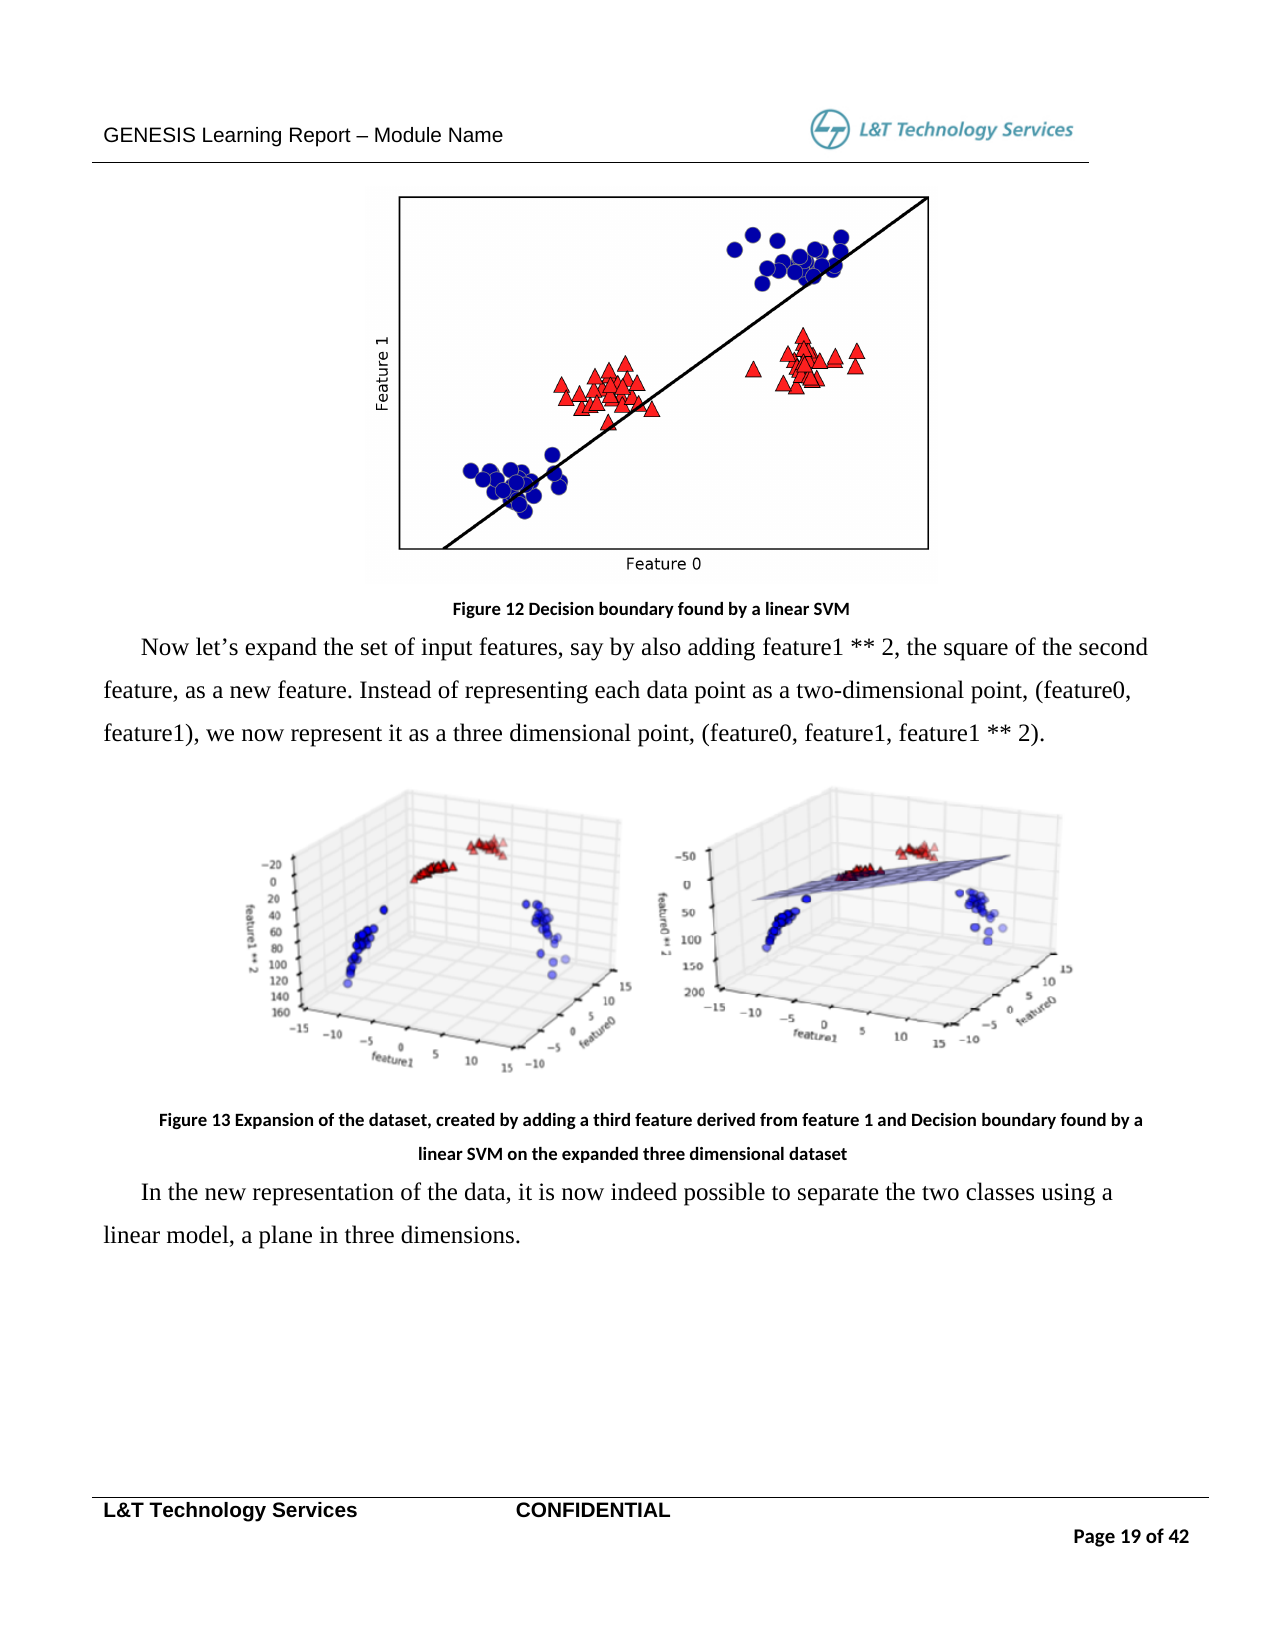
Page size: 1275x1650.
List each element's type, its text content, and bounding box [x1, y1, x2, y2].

text Figure 13 Expansion of the dataset, created by adding a third feature derived from feature 1 and Decision boundary found by a linear SVM on the expanded three dimensional dataset [103, 1108, 1162, 1165]
text In the new representation of the data, it is now indeed possible to separate the two classes using a linear model, a plane in three dimensions. [103, 1177, 1162, 1249]
text Now let’s expand the set of input features, say by also adding feature1 ** 2, the square of the second feature, as a new feature. Instead of representing each data point as a two-dimensional point, (feature0, feature1), we now represent it as a three dimensional point, (feature0, feature1, feature1 ** 2). [103, 632, 1162, 747]
picture [214, 761, 1089, 1094]
text Figure 12 Decision boundary found by a linear SVM [103, 597, 1162, 620]
